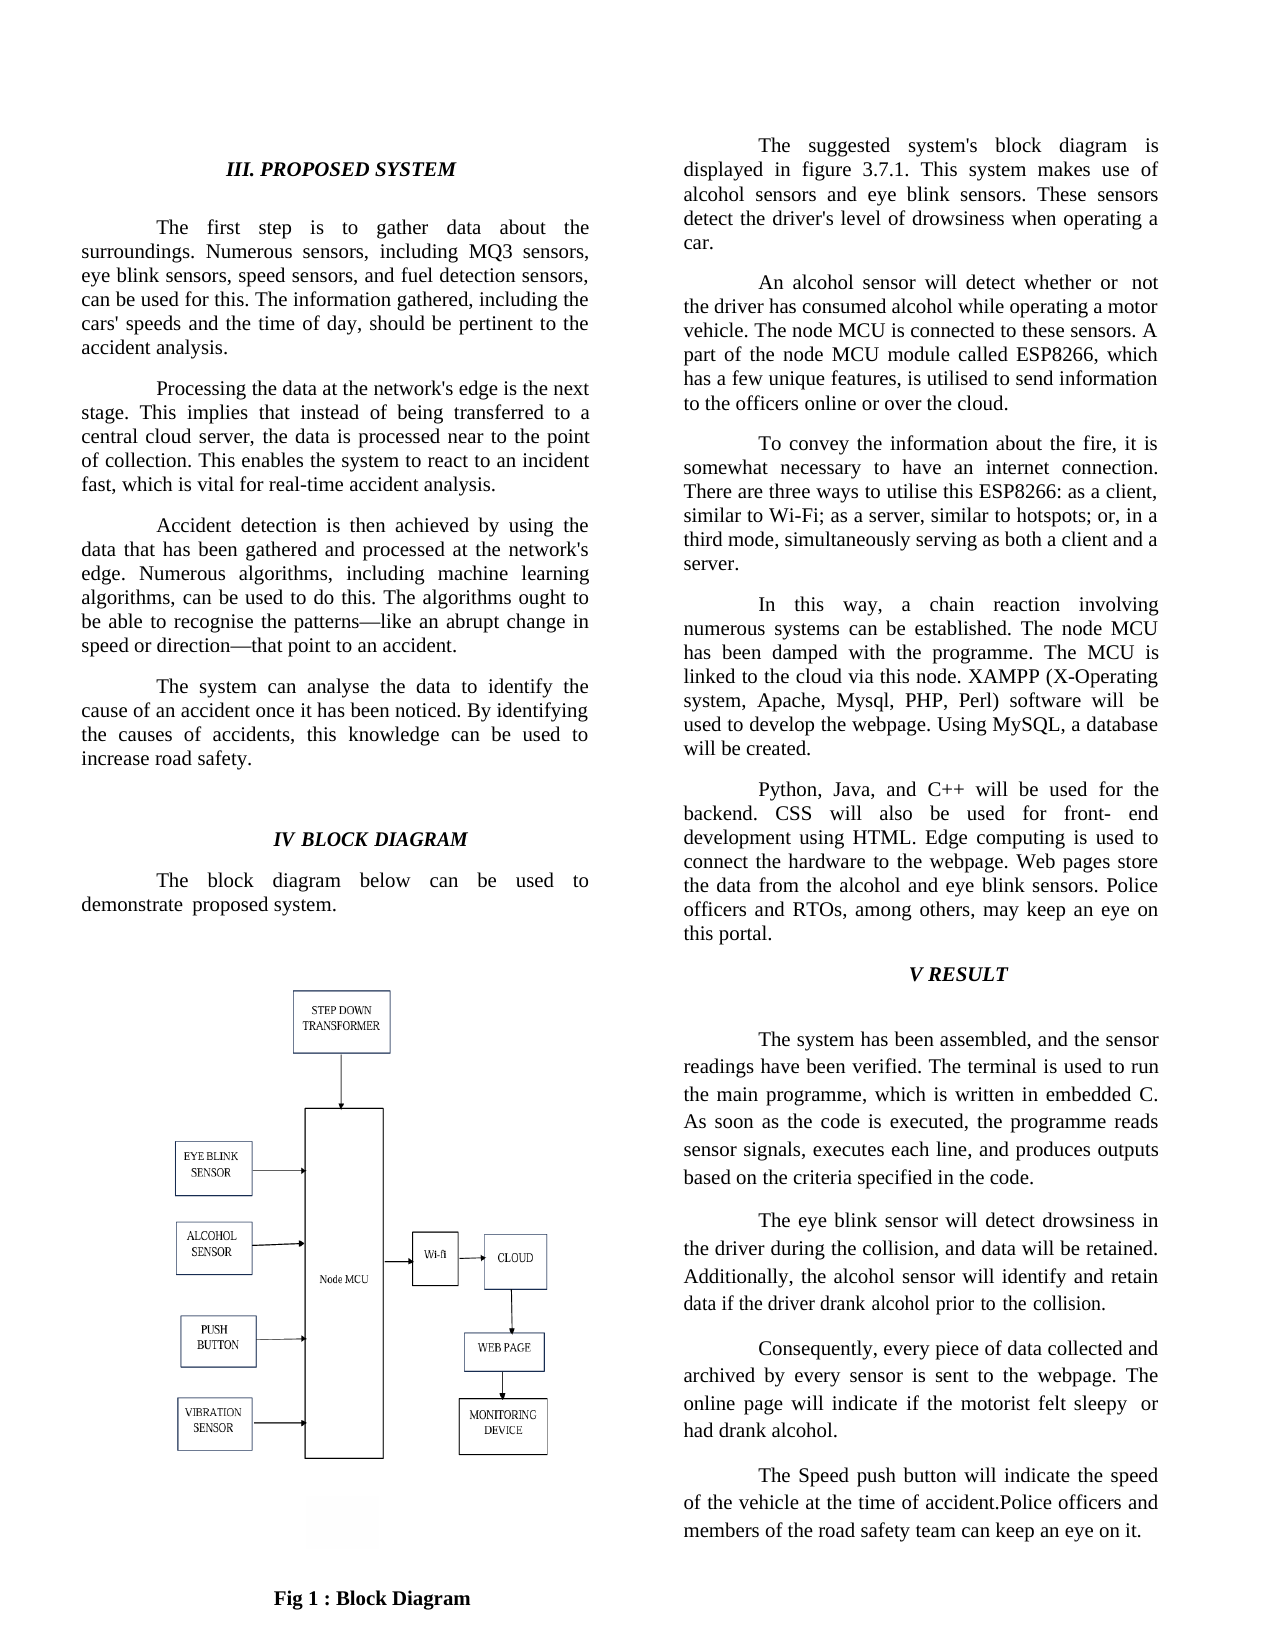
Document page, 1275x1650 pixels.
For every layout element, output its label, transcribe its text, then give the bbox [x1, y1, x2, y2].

subtitle Fig 1 : Block Diagram [274, 1586, 1225, 1610]
text The block diagram below can be used to demonstrate proposed system. [81, 868, 589, 916]
text To convey the information about the fire, it is somewhat necessary to have an internet connection. There are three ways to utilise this ESP8266: as a client, similar to Wi-Fi; as a server, similar to hotspots; or, in a third mode, simultaneously serving as both a client and a server. [683, 431, 1158, 575]
subtitle V RESULT [71, 962, 1008, 986]
text In this way, a chain reaction involving numerous systems can be established. The node MCU has been damped with the programme. The MCU is linked to the cloud via this node. XAMPP (X-Operating system, Apache, Mysql, PHP, Perl) software will be used to develop the webpage. Using MySQL, a database will be created. [683, 592, 1159, 760]
text The system has been assembled, and the sensor readings have been verified. The terminal is used to run the main programme, which is written in embedded C. As soon as the code is executed, the programme reads sensor signals, executes each line, and produces outputs based on the criteria specified in the code. [683, 1027, 1159, 1189]
text The suggested system's block diagram is displayed in figure 3.7.1. This system makes use of alcohol sensors and eye blink sensors. These sensors detect the driver's level of drowsiness when operating a car. [683, 133, 1158, 254]
text The eye blink sensor will detect drowsiness in the driver during the collision, and data will be retained. Additionally, the alcohol sensor will identify and retain data if the driver drank alcohol prior to the collision. [683, 1208, 1159, 1315]
text The system can analyse the data to identify the cause of an accident once it has been noticed. By identifying the causes of accidents, this knowledge can be used to increase road safety. [81, 674, 588, 770]
text An alcohol sensor will detect whether or not the driver has consumed alcohol while operating a motor vehicle. The node MCU is connected to these sensors. A part of the node MCU module called ESP8266, which has a few unique features, is utilised to send information to the officers online or over the cloud. [683, 270, 1158, 414]
subtitle PROPOSED SYSTEM [226, 157, 594, 181]
subtitle IV BLOCK DIAGRAM [273, 827, 594, 851]
text Consequently, every piece of data collected and archived by every sensor is sent to the webpage. The online page will indicate if the motorist felt sleepy or had drank alcohol. [683, 1336, 1159, 1442]
text Processing the data at the network's edge is the next stage. This implies that instead of being transferred to a central cloud server, the data is processed near to the point of collection. This enables the system to react to an incident fast, which is vital for real-time accident analysis. [81, 376, 590, 496]
text Python, Java, and C++ will be used for the backend. CSS will also be used for front- end development using HTML. Edge computing is used to connect the hardware to the webpage. Web pages store the data from the alcohol and eye blink sensors. Police officers and RTOs, among others, may keep an eye on this portal. [683, 777, 1159, 945]
text The Speed push button will indicate the speed of the vehicle at the time of accident.Police officers and members of the road safety team can keep an eye on it. [683, 1463, 1159, 1542]
picture [174, 990, 548, 1549]
text Accident detection is then achieved by using the data that has been gathered and processed at the network's edge. Numerous algorithms, including machine learning algorithms, can be used to do this. The algorithms ought to be able to recognise the patterns—like an abrupt change in speed or direction—that point to an accident. [81, 513, 590, 657]
text The first step is to gather data about the surroundings. Numerous sensors, including MQ3 sensors, eye blink sensors, speed sensors, and fuel detection sensors, can be used for this. The information gathered, including the cars' speeds and the time of day, should be pertinent to the accident analysis. [81, 215, 589, 359]
